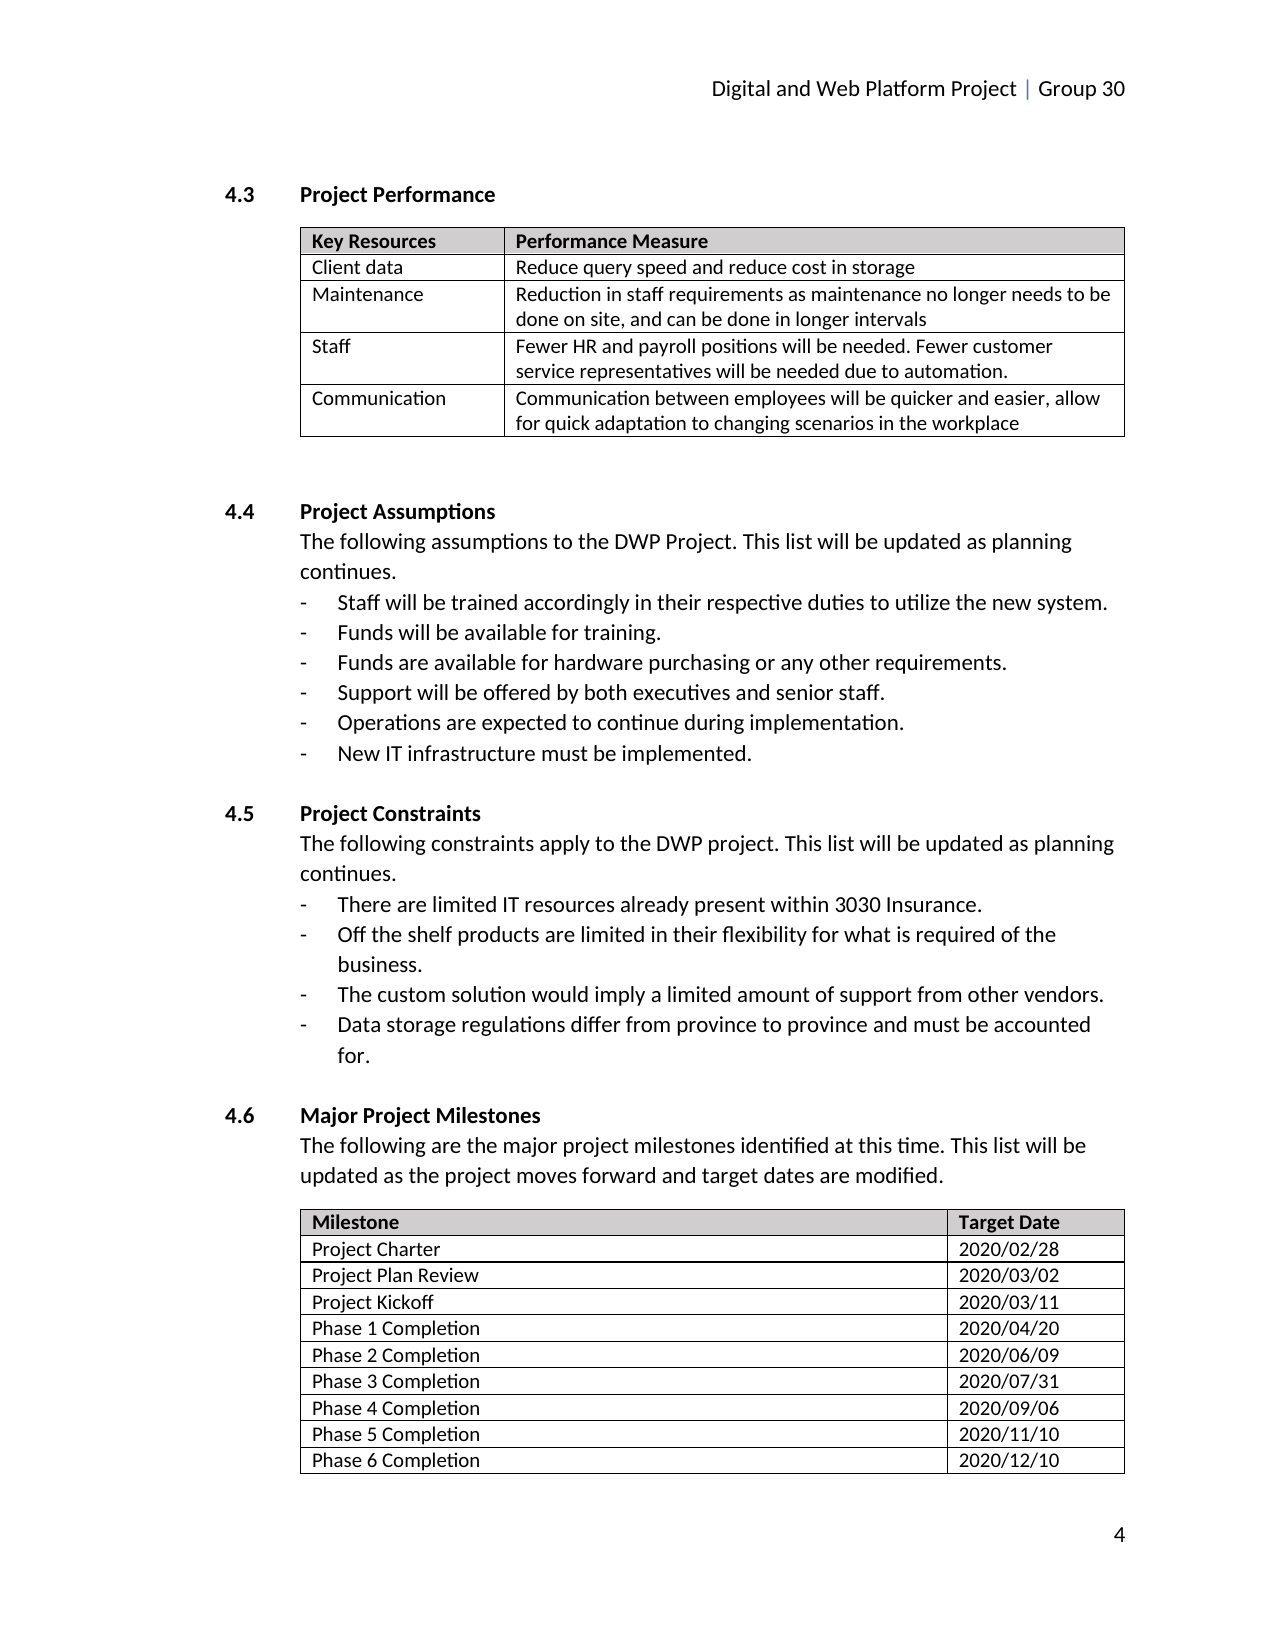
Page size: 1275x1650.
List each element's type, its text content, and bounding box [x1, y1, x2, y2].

table_cell 2020/03/11 [948, 1289, 1124, 1314]
table_cell Client data [301, 255, 504, 280]
list Data storage regulations differ from province to province and must be accounted for. [300, 1011, 1125, 1069]
list Support will be offered by both executives and senior staff. [300, 678, 1125, 706]
table_cell Phase 1 Completion [301, 1315, 947, 1341]
list Project Assumptions [225, 497, 1125, 525]
list The following are the major project milestones identified at this time. This list will be updated as the project moves forward and target dates are modified. [300, 1131, 1125, 1190]
list Funds are available for hardware purchasing or any other requirements. [300, 648, 1125, 676]
table_cell Communication [301, 385, 504, 436]
table_cell Reduce query speed and reduce cost in storage [505, 255, 1124, 280]
list Project Constraints [225, 799, 1125, 827]
table_cell Phase 4 Completion [301, 1395, 947, 1420]
table_cell Maintenance [301, 281, 504, 332]
list Project Performance [225, 180, 1125, 208]
list Staff will be trained accordingly in their respective duties to utilize the new system. [300, 588, 1125, 616]
table_cell Phase 6 Completion [301, 1448, 947, 1473]
list Major Project Milestones [225, 1101, 1125, 1129]
table_cell Project Charter [301, 1236, 947, 1261]
table_header Performance Measure [505, 228, 1124, 253]
list The following constraints apply to the DWP project. This list will be updated as planning continues. [300, 829, 1125, 888]
list New IT infrastructure must be implemented. [300, 739, 1125, 767]
list There are limited IT resources already present within 3030 Insurance. [300, 890, 1125, 918]
table_cell Phase 5 Completion [301, 1421, 947, 1447]
table_cell 2020/06/09 [948, 1342, 1124, 1367]
table_cell Project Kickoff [301, 1289, 947, 1314]
list The custom solution would imply a limited amount of support from other vendors. [300, 980, 1125, 1008]
table_cell Staff [301, 333, 504, 384]
table_cell 2020/02/28 [948, 1236, 1124, 1261]
table_cell Phase 2 Completion [301, 1342, 947, 1367]
list Funds will be available for training. [300, 618, 1125, 646]
table_cell 2020/12/10 [948, 1448, 1124, 1473]
table_header Milestone [301, 1210, 947, 1235]
table_cell Project Plan Review [301, 1263, 947, 1288]
table_cell Reduction in staff requirements as maintenance no longer needs to be done on site, and can be done in longer intervals [505, 281, 1124, 332]
table_cell 2020/04/20 [948, 1315, 1124, 1341]
list Operations are expected to continue during implementation. [300, 708, 1125, 737]
table_cell 2020/11/10 [948, 1421, 1124, 1447]
table_cell 2020/07/31 [948, 1368, 1124, 1394]
list Off the shelf products are limited in their flexibility for what is required of the business. [300, 920, 1125, 978]
list The following assumptions to the DWP Project. This list will be updated as planning continues. [300, 527, 1125, 586]
table_header Target Date [948, 1210, 1124, 1235]
table_cell Fewer HR and payroll positions will be needed. Fewer customer service representatives will be needed due to automation. [505, 333, 1124, 384]
table_cell Communication between employees will be quicker and easier, allow for quick adaptation to changing scenarios in the workplace [505, 385, 1124, 436]
table_cell Phase 3 Completion [301, 1368, 947, 1394]
table_header Key Resources [301, 228, 504, 253]
table_cell 2020/09/06 [948, 1395, 1124, 1420]
table_cell 2020/03/02 [948, 1263, 1124, 1288]
